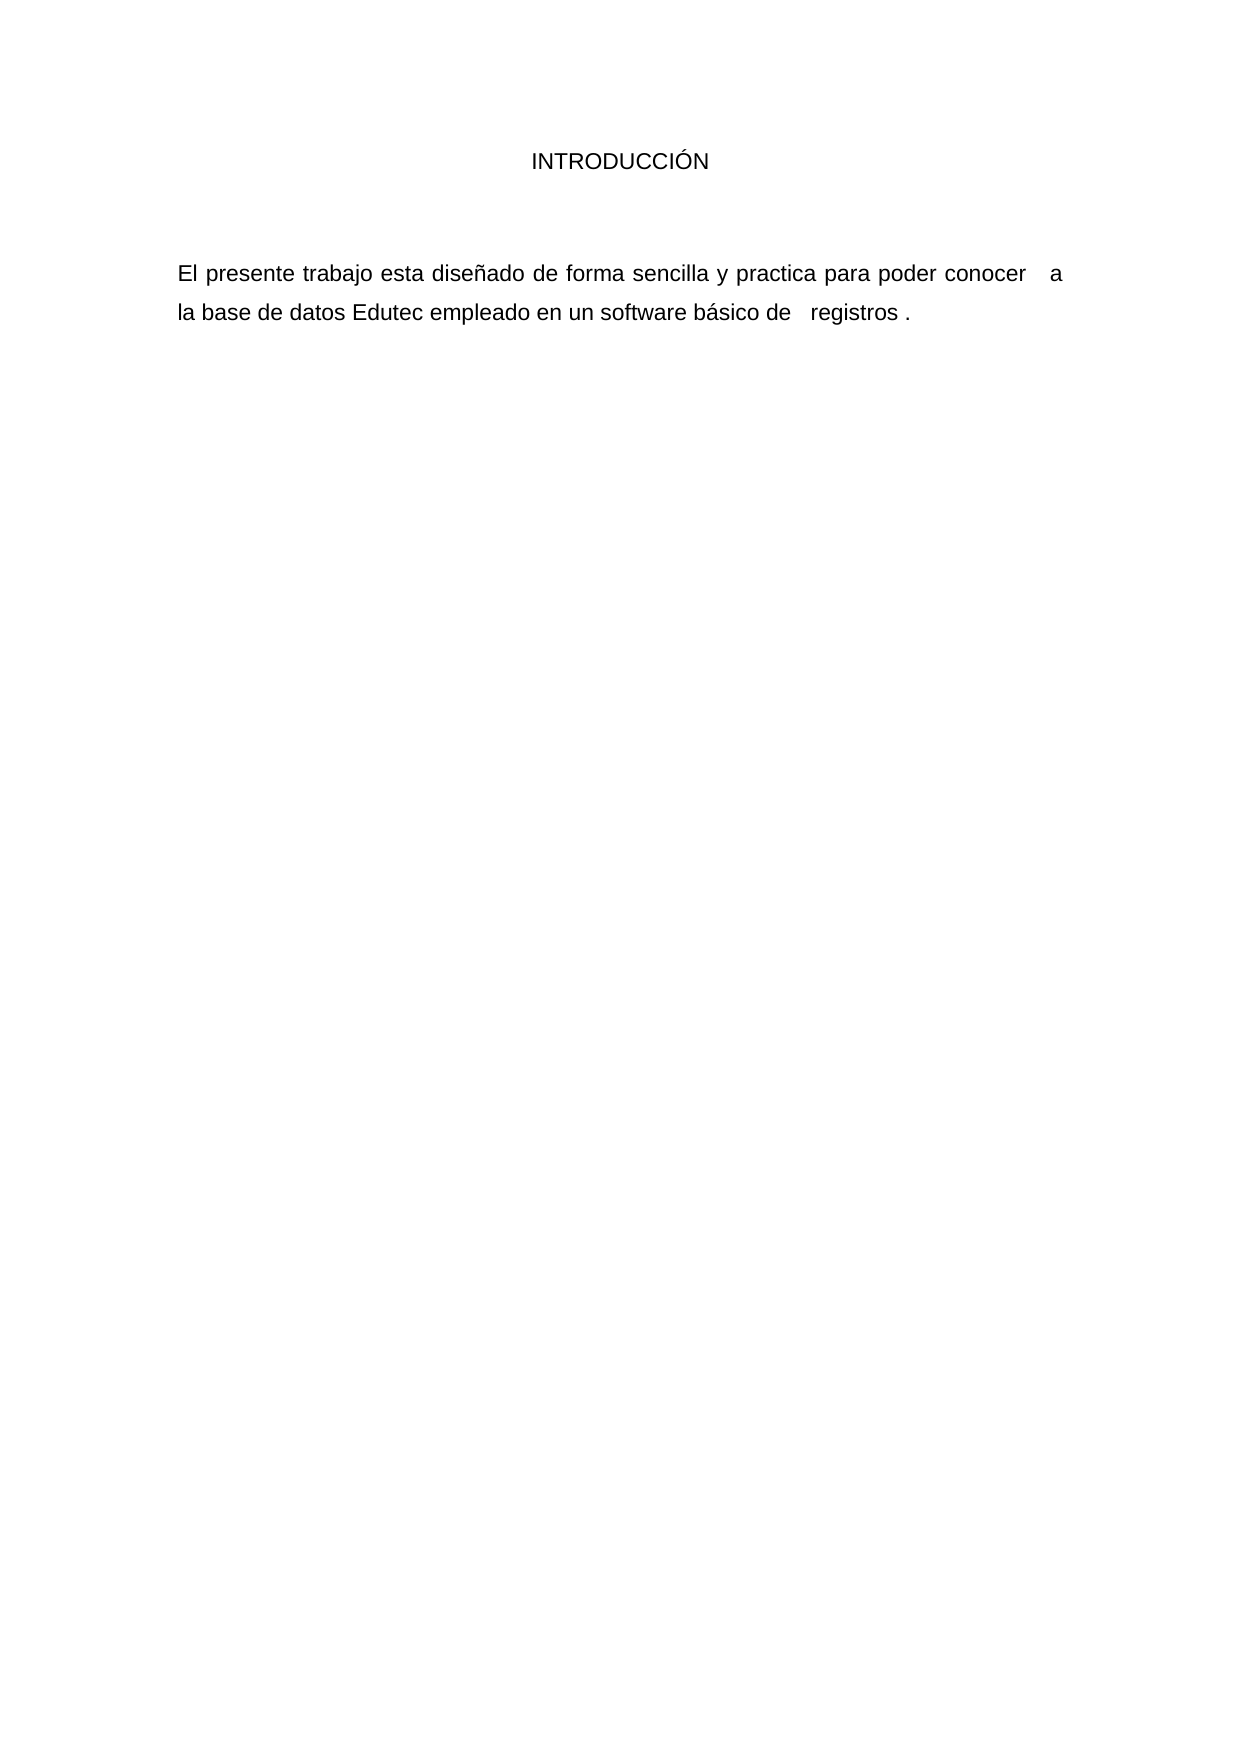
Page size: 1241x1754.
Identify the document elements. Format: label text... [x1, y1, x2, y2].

text INTRODUCCIÓN [177, 148, 1063, 174]
text El presente trabajo esta diseñado de forma sencilla y practica para poder conocer a la base de datos Edutec empleado en un software básico de registros . [177, 260, 1063, 326]
